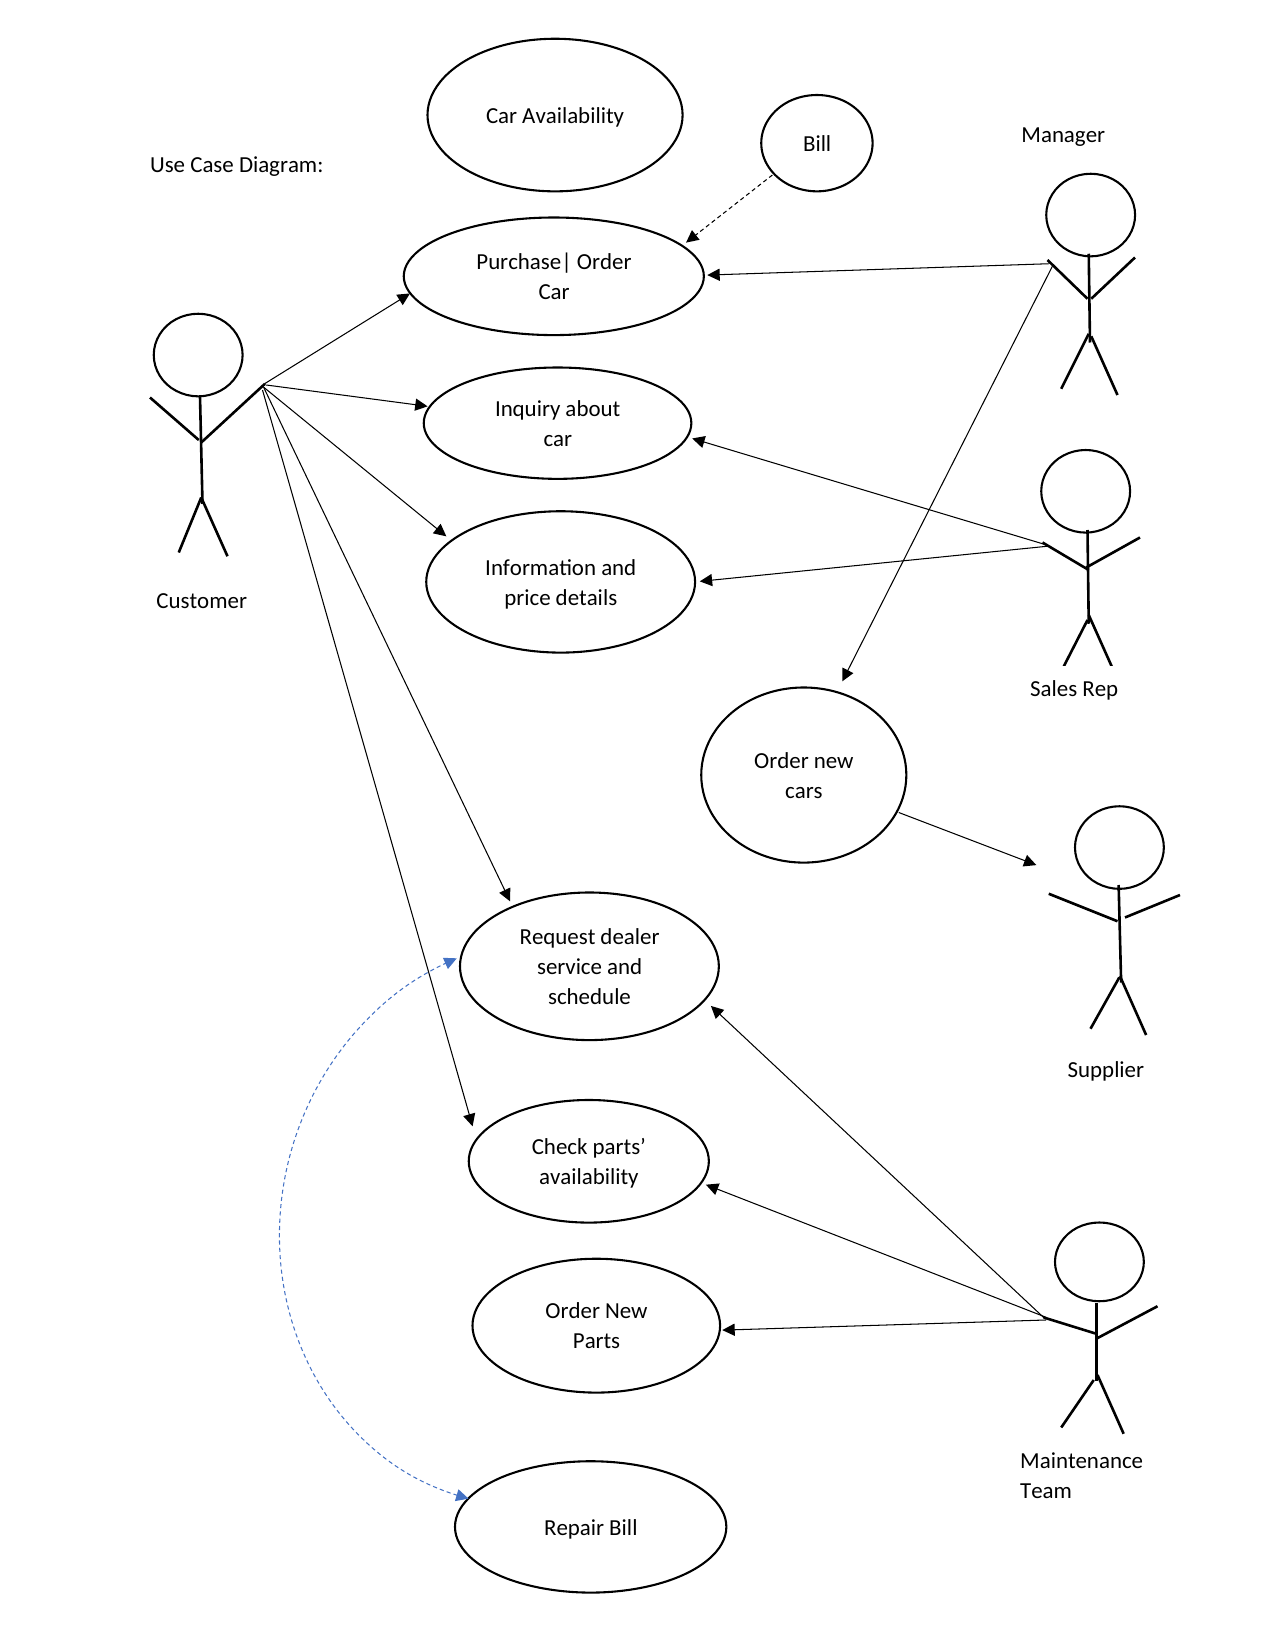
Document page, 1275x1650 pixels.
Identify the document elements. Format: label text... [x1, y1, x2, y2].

text Use Case Diagram: [150, 150, 478, 178]
text Use Case Diagram: [859, 150, 1125, 178]
text Use Case Diagram: [632, 150, 771, 178]
